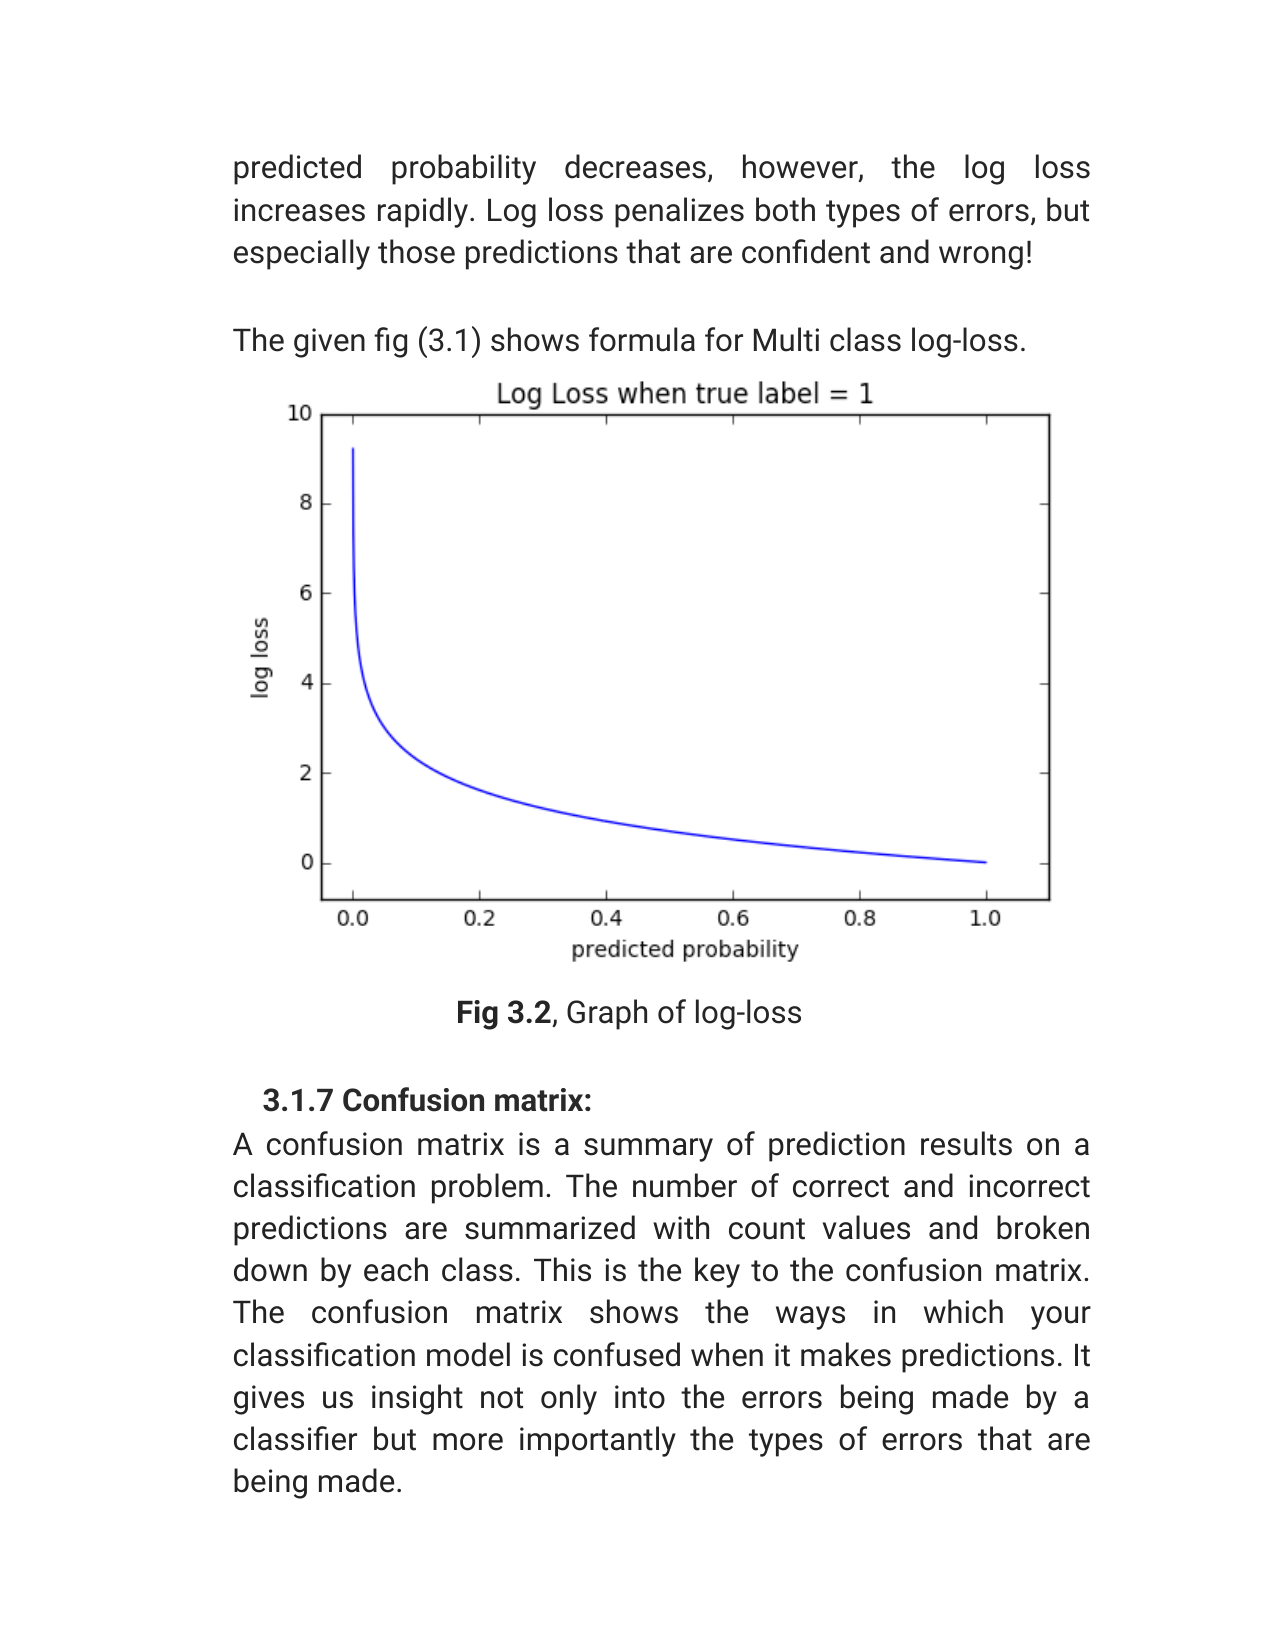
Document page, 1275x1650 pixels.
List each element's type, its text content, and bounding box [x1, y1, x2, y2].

text Fig 3.2, Graph of log-loss [183, 994, 1125, 1031]
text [232, 150, 1092, 271]
text The given fig (3.1) shows formula for Multi class log-loss. [232, 322, 1092, 359]
text A confusion matrix is a summary of prediction results on a classification problem. The number of correct and incorrect predictions are summarized with count values and broken down by each class. This is the key to the confusion matrix. The confusion matrix shows the ways in which your classification model is confused when it makes predictions. It gives us insight not only into the errors being made by a classifier but more importantly the types of errors that are being made. [232, 1127, 1092, 1500]
picture [232, 366, 1102, 987]
text 3.1.7 Confusion matrix: [183, 1082, 1025, 1119]
